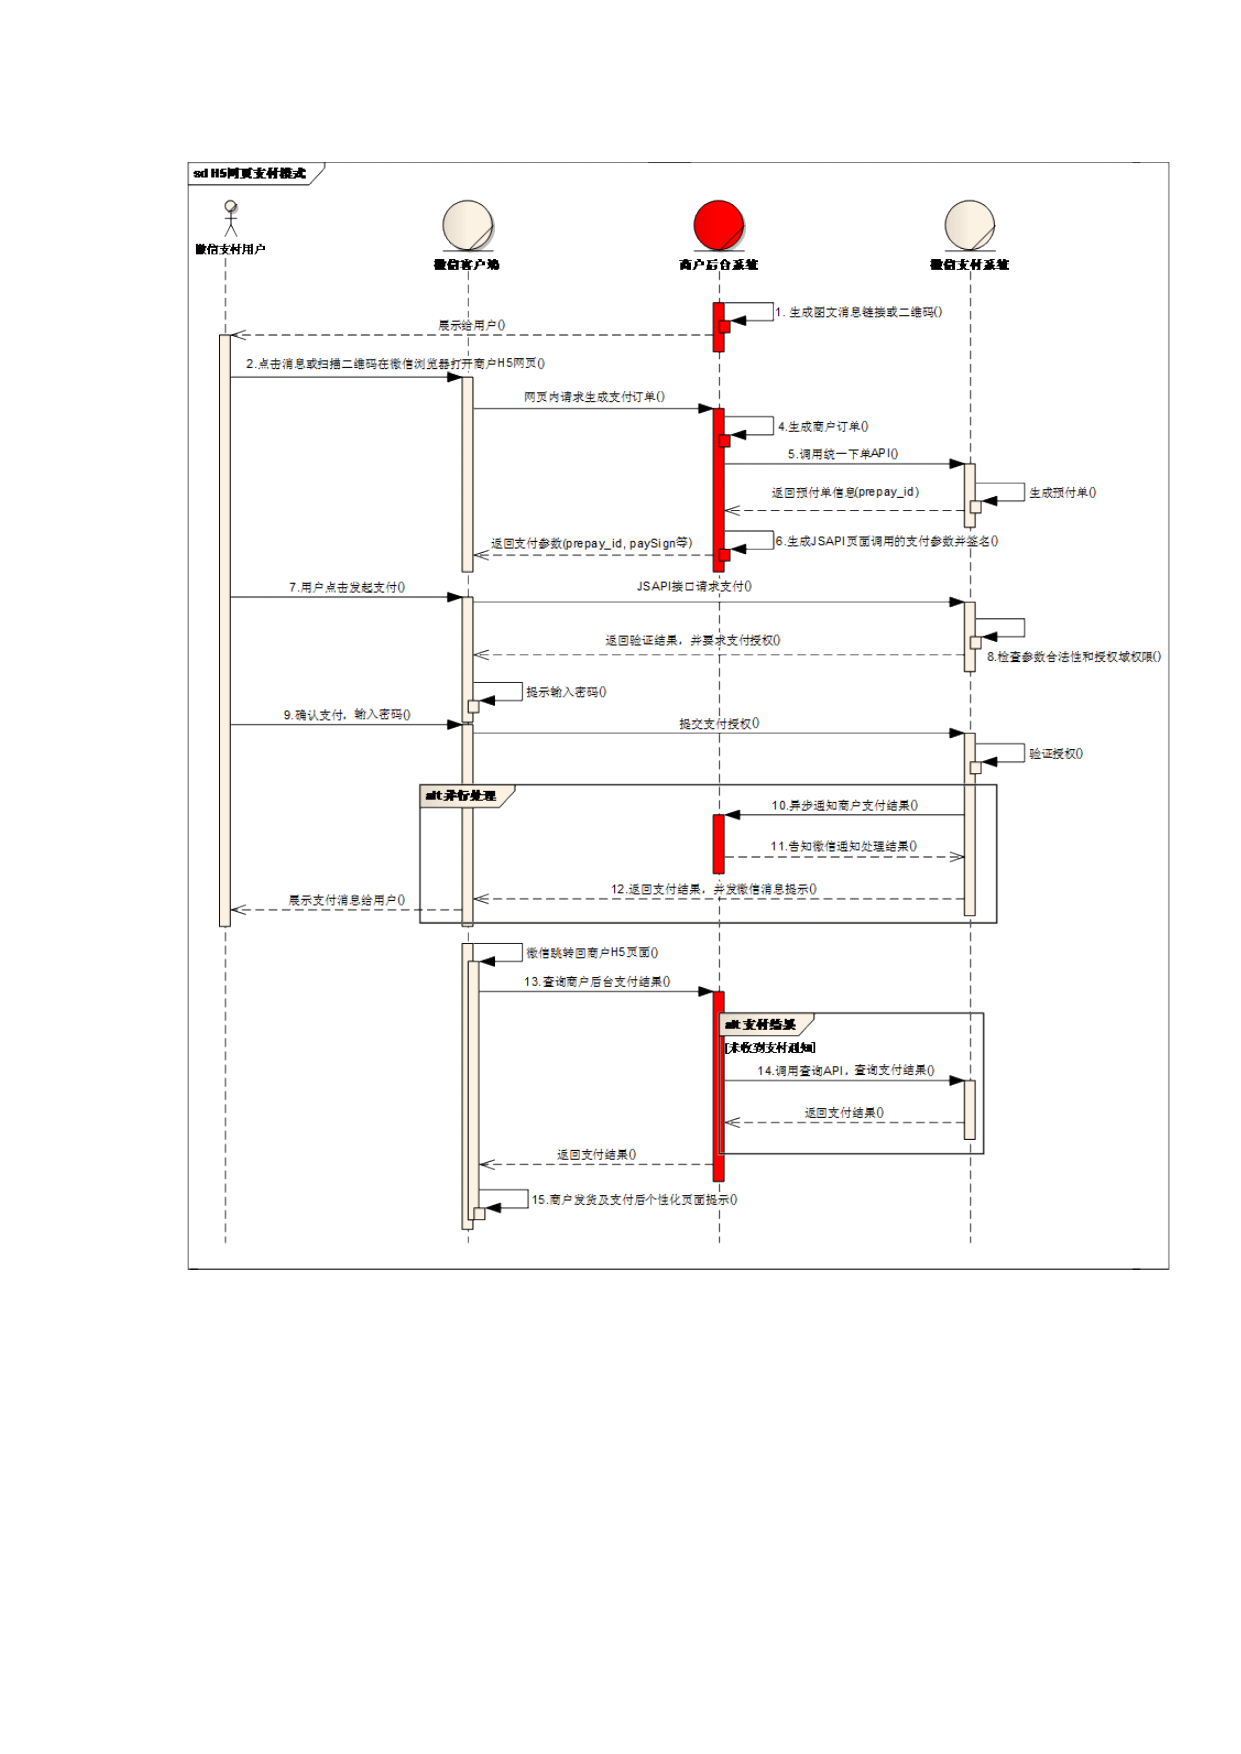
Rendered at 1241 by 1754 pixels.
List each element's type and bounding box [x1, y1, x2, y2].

picture [187, 162, 1170, 1270]
